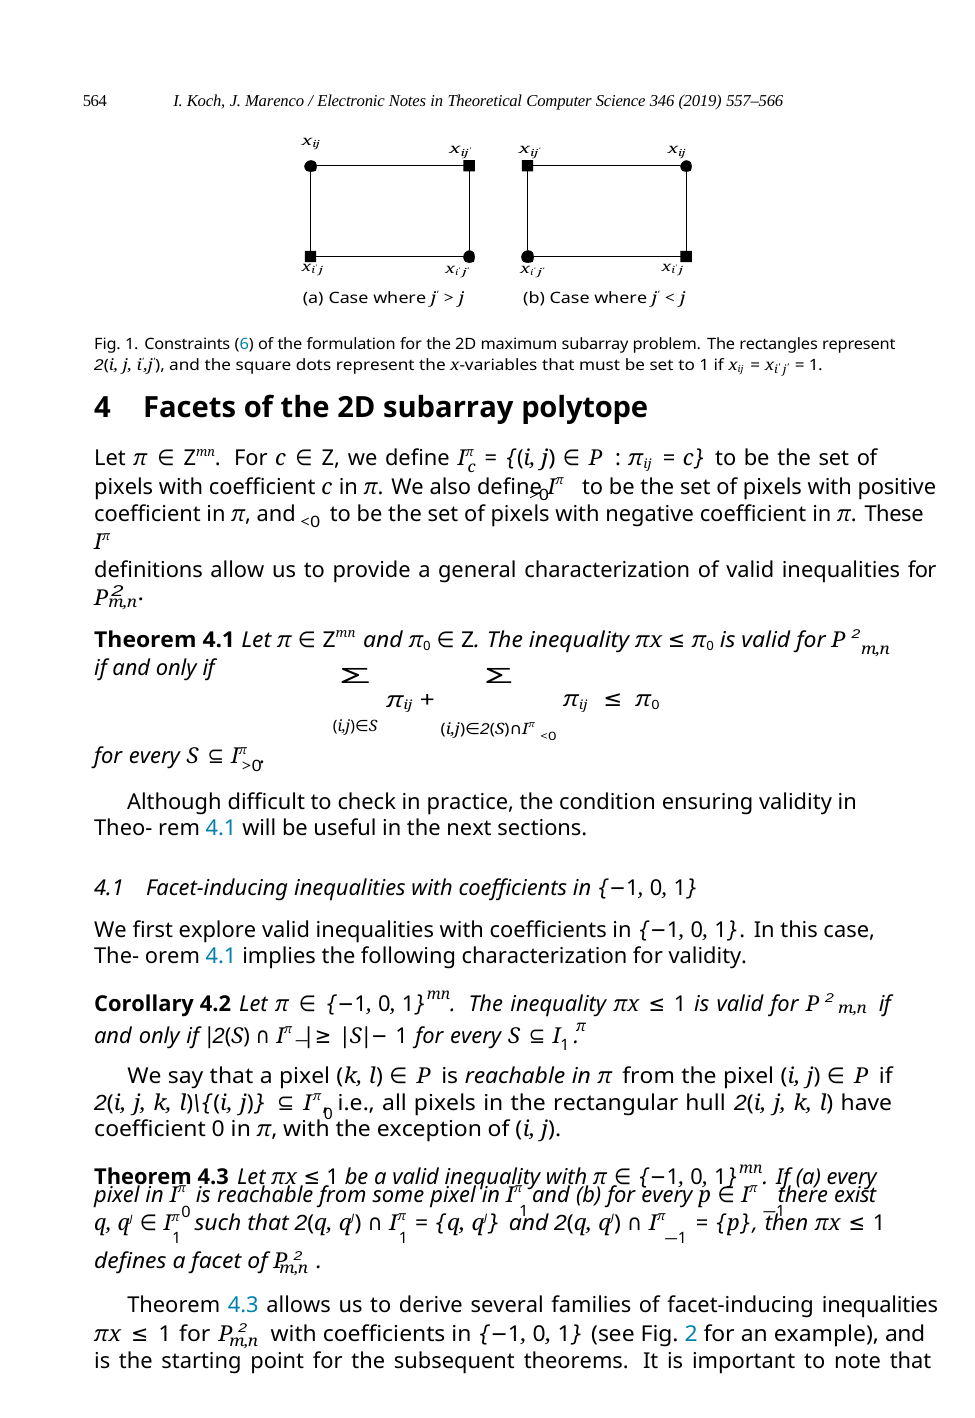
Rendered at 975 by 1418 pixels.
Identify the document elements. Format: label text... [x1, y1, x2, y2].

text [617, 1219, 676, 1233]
text (i,j)∈S [329, 714, 381, 736]
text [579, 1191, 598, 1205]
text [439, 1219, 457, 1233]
text xij' [475, 139, 541, 160]
text πx ≤ 1 for P 2 with coefficients in {−1, 0, 1} (see Fig. 2 for an example), and [94, 1319, 946, 1347]
text definitions allow us to provide a general characterization of valid inequalities for [94, 555, 946, 583]
text deﬁnes a facet of P 2 . [94, 1247, 946, 1274]
text Although difficult to check in practice, the condition ensuring validity in Theo- rem 4.1 will be useful in the next sections. [94, 788, 894, 842]
text Σ [329, 663, 382, 688]
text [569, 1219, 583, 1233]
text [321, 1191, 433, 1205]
text 1 [194, 1205, 529, 1219]
text πij + Σ [386, 663, 549, 713]
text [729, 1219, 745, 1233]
text to be the set of pixels with negative coefficient in π. These [329, 500, 946, 527]
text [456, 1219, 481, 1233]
text coefficient in π, and Iπ [94, 500, 311, 555]
picture [463, 250, 475, 263]
text xi' j [661, 263, 946, 276]
text Fig. 1. Constraints (6) of the formulation for the 2D maximum subarray problem. The rectangles represent [94, 333, 946, 354]
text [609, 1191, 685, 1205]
text 1 1 —1 [172, 1233, 946, 1247]
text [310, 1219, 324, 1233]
text We say that a pixel (k, l) ∈ P is reachable in π from the pixel (i, j) ∈ P if 2(i, j, k, l)\{(i, j)} ⊆ Iπ, i.e., all pixels in the rectangular hull 2(i, j, k, l) have coefficient 0 in π, with the exception of (i, j). [94, 1063, 893, 1143]
list Facet-inducing inequalities with coefficients in {−1, 0, 1} [94, 872, 946, 902]
picture [304, 160, 317, 172]
text xij' [324, 139, 471, 160]
text pixels with coefficient c in π. We also define Iπ to be the set of pixels with positive [94, 472, 946, 500]
text πij ≤ π0 [563, 683, 946, 713]
text = {p}, then πx ≤ 1 [743, 1219, 946, 1233]
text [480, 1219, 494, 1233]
text Corollary 4.2 Let π ∈ {−1, 0, 1}mn. The inequality πx ≤ 1 is valid for P 2 if [94, 983, 946, 1017]
text 0 [71, 1205, 191, 1221]
picture [680, 160, 692, 172]
text Theorem 4.1 Let π ∈ Zmn and π0 ∈ Z. The inequality πx ≤ π0 is valid for P 2 [94, 624, 946, 654]
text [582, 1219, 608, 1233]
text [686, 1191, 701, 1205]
text Theorem 4.3 Let πx ≤ 1 be a valid inequality with π ∈ {−1, 0, 1}mn. If (a) every [94, 1156, 946, 1191]
text xij [667, 139, 946, 160]
subtitle Facets of the 2D subarray polytope [94, 386, 946, 426]
text —1 [763, 1205, 946, 1219]
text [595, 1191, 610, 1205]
text Let π ∈ Zmn. For c ∈ Z, we define Iπ = {(i, j) ∈ P : πij = c} to be the set of [94, 442, 946, 472]
text if and only if [94, 654, 275, 681]
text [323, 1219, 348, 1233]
text (a) Case where j′ > j (b) Case where j′ < j [303, 286, 946, 308]
text m,n. [108, 583, 946, 613]
text xi' j' [328, 263, 469, 276]
text Theorem 4.3 allows us to derive several families of facet-inducing inequalities [127, 1289, 946, 1319]
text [94, 1347, 946, 1373]
text (i,j)∈2(S)∩Iπ [440, 717, 549, 739]
picture [521, 250, 534, 263]
text and only if |2(S) ∩ Iπ |≥ |S|− 1 for every S ⊆ I1 . [94, 1017, 946, 1049]
text We first explore valid inequalities with coefficients in {−1, 0, 1}. In this case, The- orem 4.1 implies the following characterization for validity. [94, 916, 894, 969]
text 2(i, j, i′,j′), and the square dots represent the x-variables that must be set to 1 if xij = xi' j' = 1. [94, 354, 946, 375]
text for every S ⊆ Iπ . [94, 741, 275, 770]
text xi' j [71, 263, 324, 276]
text xij [71, 130, 320, 152]
